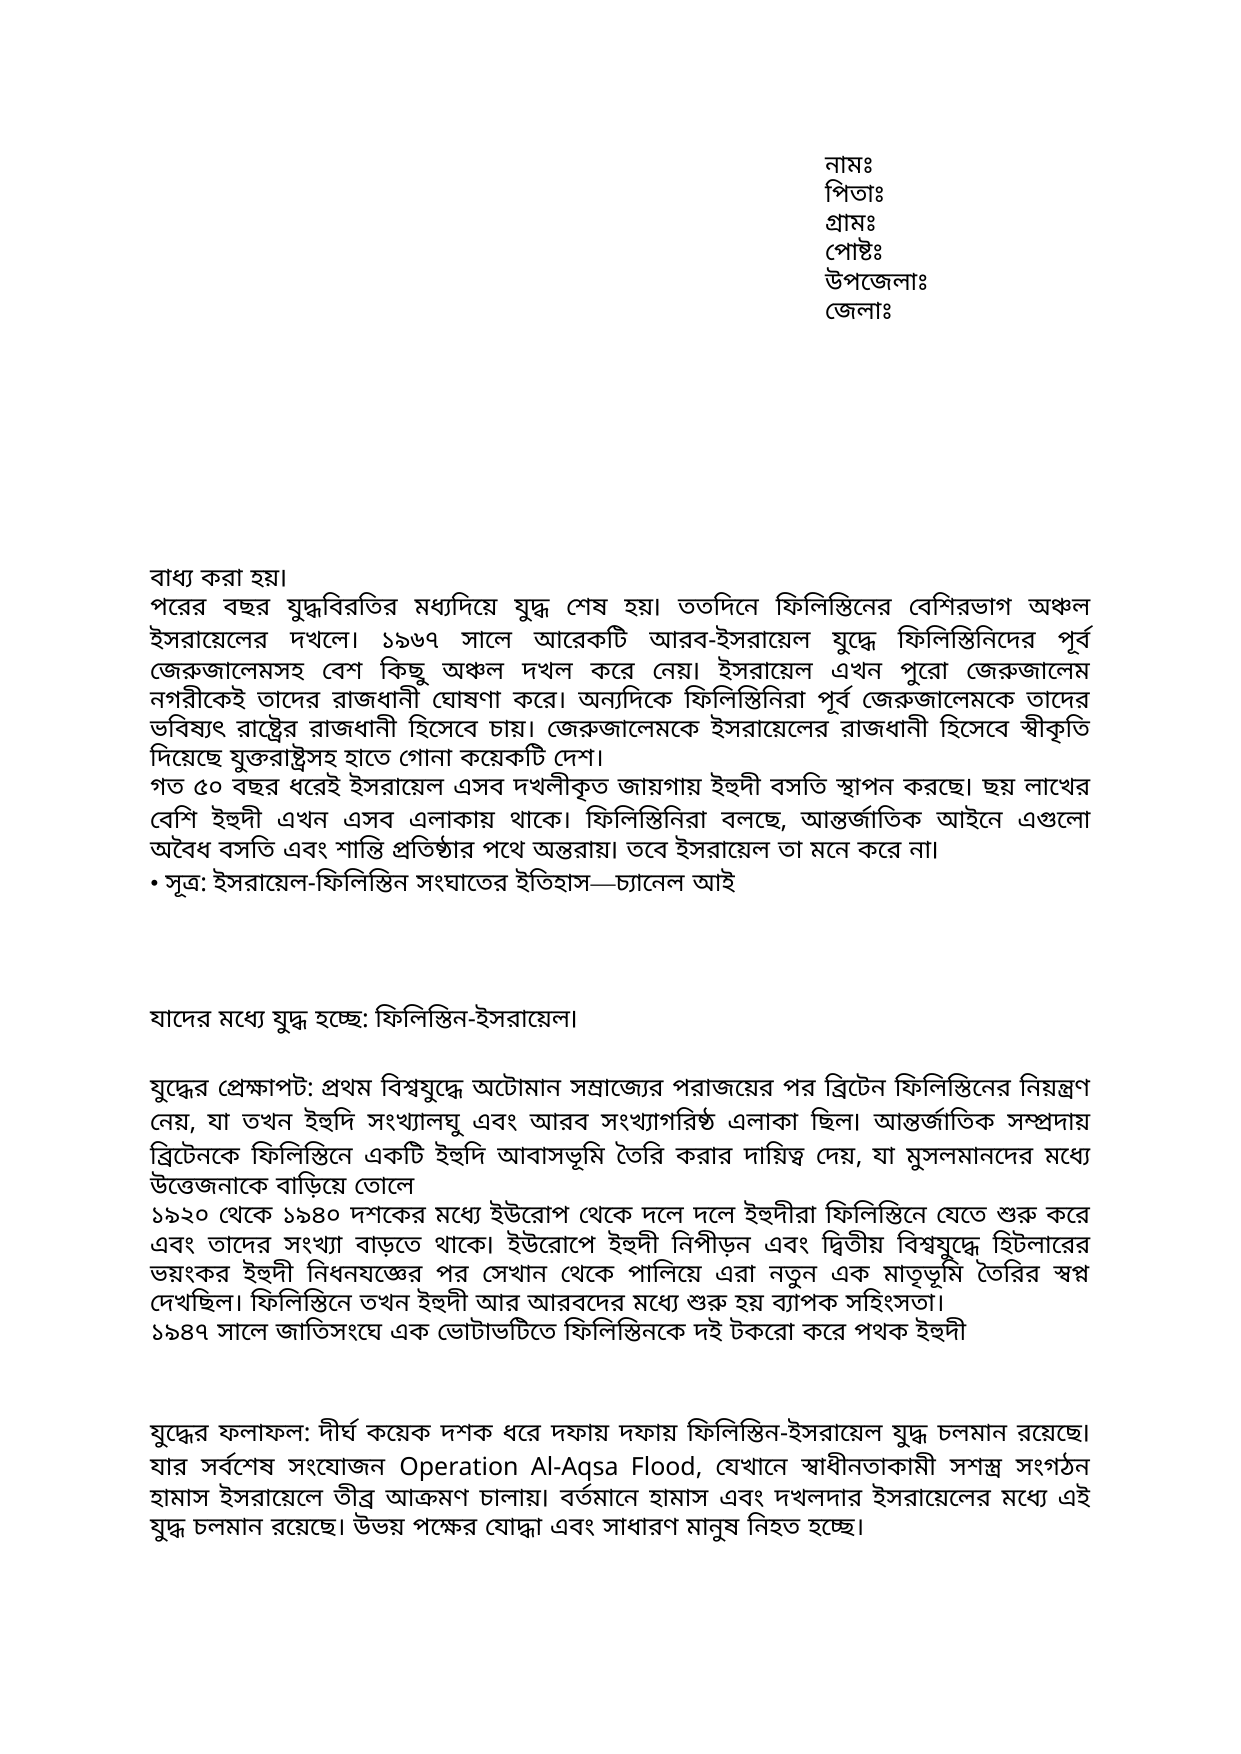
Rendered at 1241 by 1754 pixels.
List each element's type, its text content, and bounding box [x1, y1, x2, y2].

text যাদের মধ্যে যুদ্ধ হচ্ছে: ফিলিস্তিন-ইসরায়েল। [150, 1001, 1090, 1035]
text পিতাঃ [825, 179, 1090, 208]
text যুদ্ধের ফলাফল: দীর্ঘ কয়েক দশক ধরে দফায় দফায় ফিলিস্তিন-ইসরায়েল যুদ্ধ চলমান রয়েছে। যার সর্বশেষ সংযোজন Operation Al-Aqsa Flood, যেখানে স্বাধীনতাকামী সশস্ত্র সংগঠন হামাস ইসরায়েলে তীব্র আক্রমণ চালায়। বর্তমানে হামাস এবং দখলদার ইসরায়েলের মধ্যে এই যুদ্ধ চলমান রয়েছে। উভয় পক্ষের যোদ্ধা এবং সাধারণ মানুষ নিহত হচ্ছে। [150, 1414, 1090, 1541]
text গত ৫০ বছর ধরেই ইসরায়েল এসব দখলীকৃত জায়গায় ইহুদী বসতি স্থাপন করছে। ছয় লাখের বেশি ইহুদী এখন এসব এলাকায় থাকে। ফিলিস্তিনিরা বলছে, আন্তর্জাতিক আইনে এগুলো অবৈধ বসতি এবং শান্তি প্রতিষ্ঠার পথে অন্তরায়। তবে ইসরায়েল তা মনে করে না। [150, 772, 1090, 865]
text উপজেলাঃ [825, 267, 1090, 296]
text যুদ্ধের প্রেক্ষাপট: প্রথম বিশ্বযুদ্ধে অটোমান সম্রাজ্যের পরাজয়ের পর ব্রিটেন ফিলিস্তিনের নিয়ন্ত্রণ নেয়, যা তখন ইহুদি সংখ্যালঘু এবং আরব সংখ্যাগরিষ্ঠ এলাকা ছিল। আন্তর্জাতিক সম্প্রদায় ব্রিটেনকে ফিলিস্তিনে একটি ইহুদি আবাসভূমি তৈরি করার দায়িত্ব দেয়, যা মুসলমানদের মধ্যে উত্তেজনাকে বাড়িয়ে তোলে [150, 1069, 1090, 1201]
text পোষ্টঃ [825, 237, 1090, 267]
text বাধ্য করা হয়। [150, 563, 1090, 593]
text গ্রামঃ [825, 208, 1090, 237]
text জেলাঃ [825, 296, 1090, 325]
text • সূত্র: ইসরায়েল-ফিলিস্তিন সংঘাতের ইতিহাস—চ্যানেল আই [150, 865, 1090, 899]
text নামঃ [825, 150, 1090, 179]
text ১৯২০ থেকে ১৯৪০ দশকের মধ্যে ইউরোপ থেকে দলে দলে ইহুদীরা ফিলিস্তিনে যেতে শুরু করে এবং তাদের সংখ্যা বাড়তে থাকে। ইউরোপে ইহুদী নিপীড়ন এবং দ্বিতীয় বিশ্বযুদ্ধে হিটলারের ভয়ংকর ইহুদী নিধনযজ্ঞের পর সেখান থেকে পালিয়ে এরা নতুন এক মাতৃভূমি তৈরির স্বপ্ন দেখছিল। ফিলিস্তিনে তখন ইহুদী আর আরবদের মধ্যে শুরু হয় ব্যাপক সহিংসতা। [150, 1201, 1090, 1317]
text পরের বছর যুদ্ধবিরতির মধ্যদিয়ে যুদ্ধ শেষ হয়। ততদিনে ফিলিস্তিনের বেশিরভাগ অঞ্চল ইসরায়েলের দখলে। ১৯৬৭ সালে আরেকটি আরব-ইসরায়েল যুদ্ধে ফিলিস্তিনিদের পূর্ব জেরুজালেমসহ বেশ কিছু অঞ্চল দখল করে নেয়। ইসরায়েল এখন পুরো জেরুজালেম নগরীকেই তাদের রাজধানী ঘোষণা করে। অন্যদিকে ফিলিস্তিনিরা পূর্ব জেরুজালেমকে তাদের ভবিষ্যৎ রাষ্ট্রের রাজধানী হিসেবে চায়। জেরুজালেমকে ইসরায়েলের রাজধানী হিসেবে স্বীকৃতি দিয়েছে যুক্তরাষ্ট্রসহ হাতে গোনা কয়েকটি দেশ। [150, 593, 1090, 772]
text ১৯৪৭ সালে জাতিসংঘে এক ভোটাভটিতে ফিলিস্তিনকে দই টকরো করে পথক ইহুদী [150, 1317, 1090, 1346]
